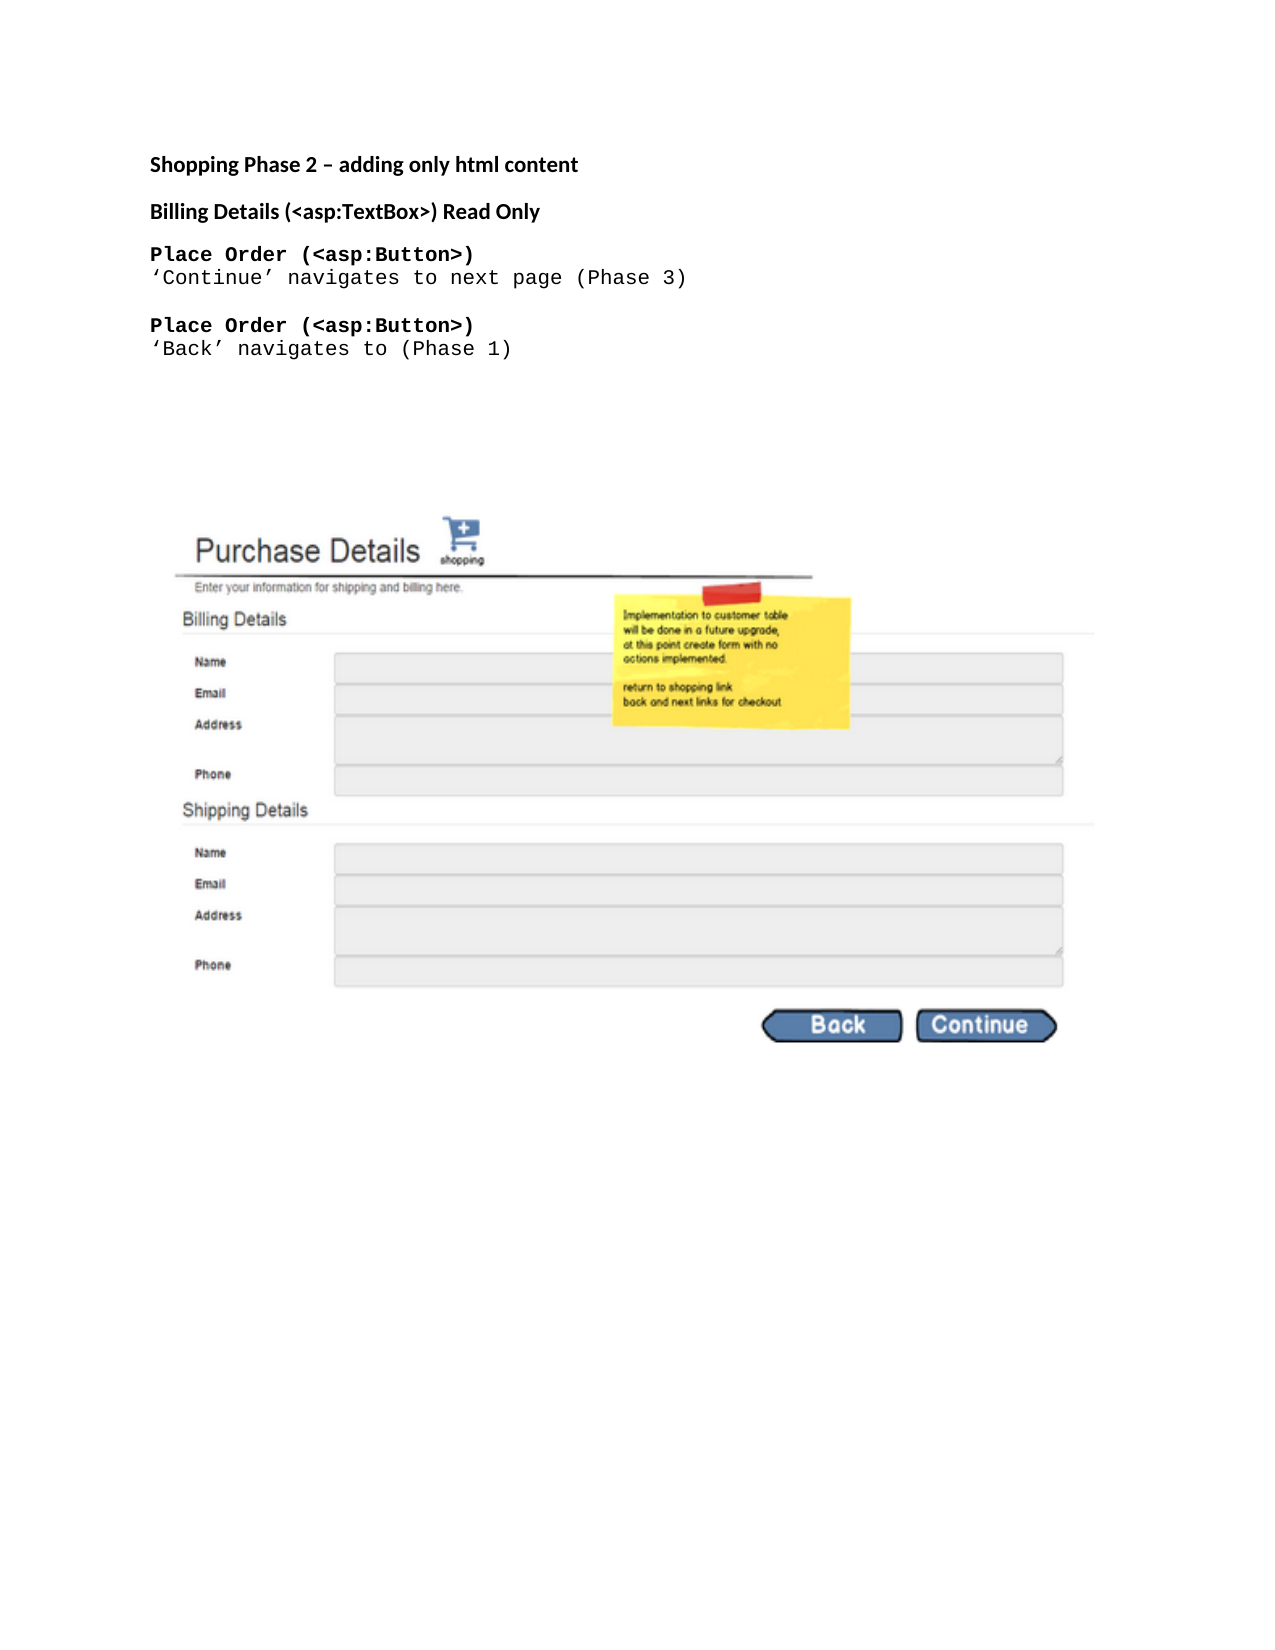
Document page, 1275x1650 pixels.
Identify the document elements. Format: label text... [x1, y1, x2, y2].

text ‘Continue’ navigates to next page (Phase 3) [150, 267, 1125, 291]
text ‘Back’ navigates to (Phase 1) [150, 338, 1125, 362]
text Shopping Phase 2 – adding only html content [150, 150, 1125, 178]
text Place Order (<asp:Button>) [150, 244, 1125, 267]
picture [150, 502, 1101, 1059]
text Place Order (<asp:Button>) [150, 315, 1125, 338]
text Billing Details (<asp:TextBox>) Read Only [150, 197, 1125, 225]
